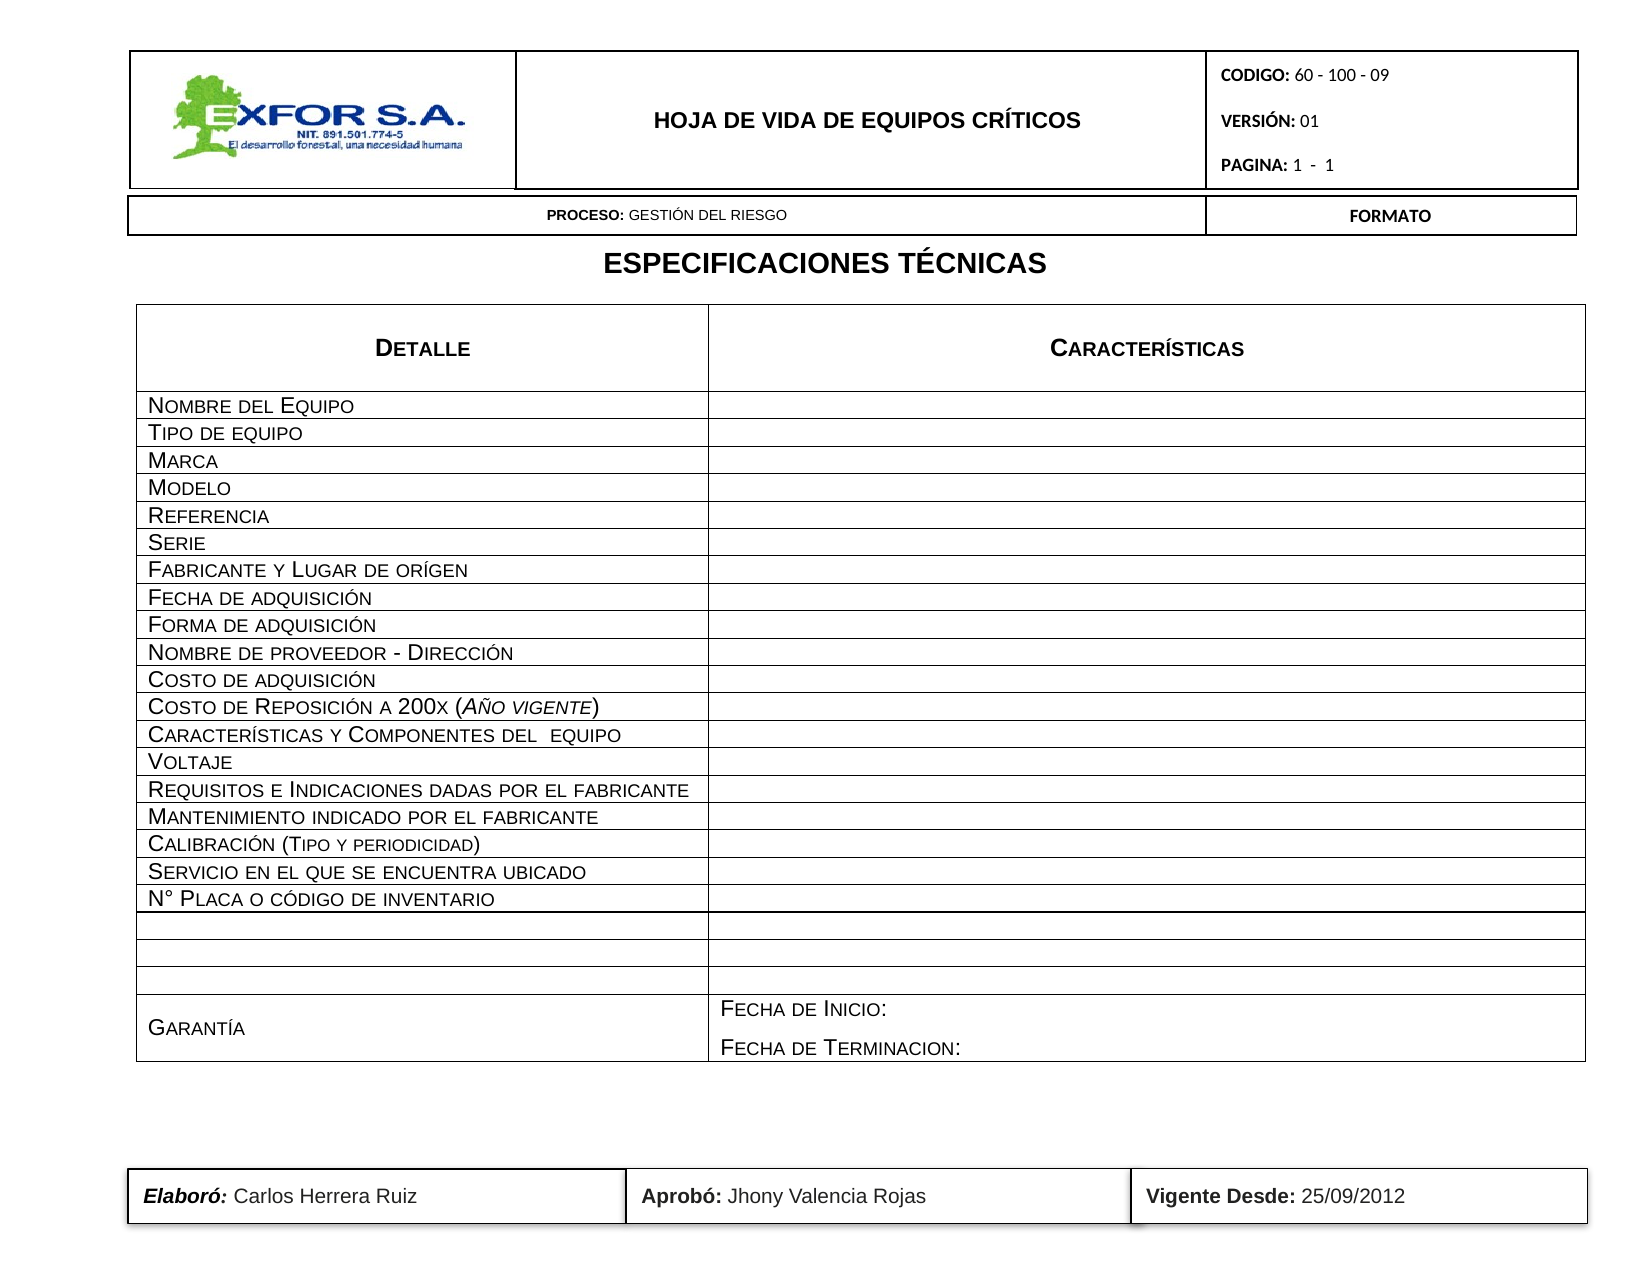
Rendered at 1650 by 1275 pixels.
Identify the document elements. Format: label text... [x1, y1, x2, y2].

table_cell [137, 967, 708, 994]
table_cell [709, 502, 1585, 528]
table_cell N° Placa o código de inventario [137, 885, 708, 911]
table_cell [709, 721, 1585, 747]
table_cell Modelo [137, 474, 708, 501]
table_cell [709, 447, 1585, 473]
table_cell [709, 967, 1585, 994]
table_cell Nombre del Equipo [137, 392, 708, 418]
table_cell [709, 885, 1585, 911]
table_cell [709, 940, 1585, 966]
table_cell Requisitos e Indicaciones dadas por el fabricante [137, 776, 708, 802]
table_cell [709, 776, 1585, 802]
table_header Detalle [137, 305, 708, 391]
table_header Características [709, 305, 1585, 391]
table_cell Calibración (Tipo y periodicidad) [137, 830, 708, 857]
table_cell Costo de adquisición [137, 666, 708, 692]
table_cell Costo de Reposición a 200x (Año vigente) [137, 693, 708, 720]
table_cell [137, 913, 708, 939]
table_cell Fecha de Inicio: Fecha de Terminacion: [709, 995, 1585, 1061]
table_cell Características y Componentes del equipo [137, 721, 708, 747]
table_cell [709, 392, 1585, 418]
table_cell [709, 419, 1585, 446]
text ESPECIFICACIONES TÉCNICAS [148, 246, 1502, 280]
table_cell Servicio en el que se encuentra ubicado [137, 858, 708, 884]
table_cell [709, 611, 1585, 637]
table_cell Forma de adquisición [137, 611, 708, 637]
table_cell [709, 858, 1585, 884]
table_cell Marca [137, 447, 708, 473]
table_cell [709, 529, 1585, 555]
table_cell [709, 913, 1585, 939]
table_cell [709, 584, 1585, 610]
table_cell Nombre de proveedor - Dirección [137, 639, 708, 665]
table_cell Voltaje [137, 748, 708, 774]
table_cell [709, 830, 1585, 857]
table_cell [709, 666, 1585, 692]
table_cell Fabricante y Lugar de orígen [137, 556, 708, 583]
table_cell Referencia [137, 502, 708, 528]
picture [171, 73, 474, 160]
table_cell Fecha de adquisición [137, 584, 708, 610]
table_cell [709, 556, 1585, 583]
table_cell [137, 940, 708, 966]
table_cell Garantía [137, 995, 708, 1061]
table_cell Serie [137, 529, 708, 555]
table_cell [709, 748, 1585, 774]
table_cell [709, 474, 1585, 501]
table_cell Tipo de equipo [137, 419, 708, 446]
table_cell [709, 693, 1585, 720]
table_cell [709, 639, 1585, 665]
table_cell [709, 803, 1585, 829]
table_cell Mantenimiento indicado por el fabricante [137, 803, 708, 829]
